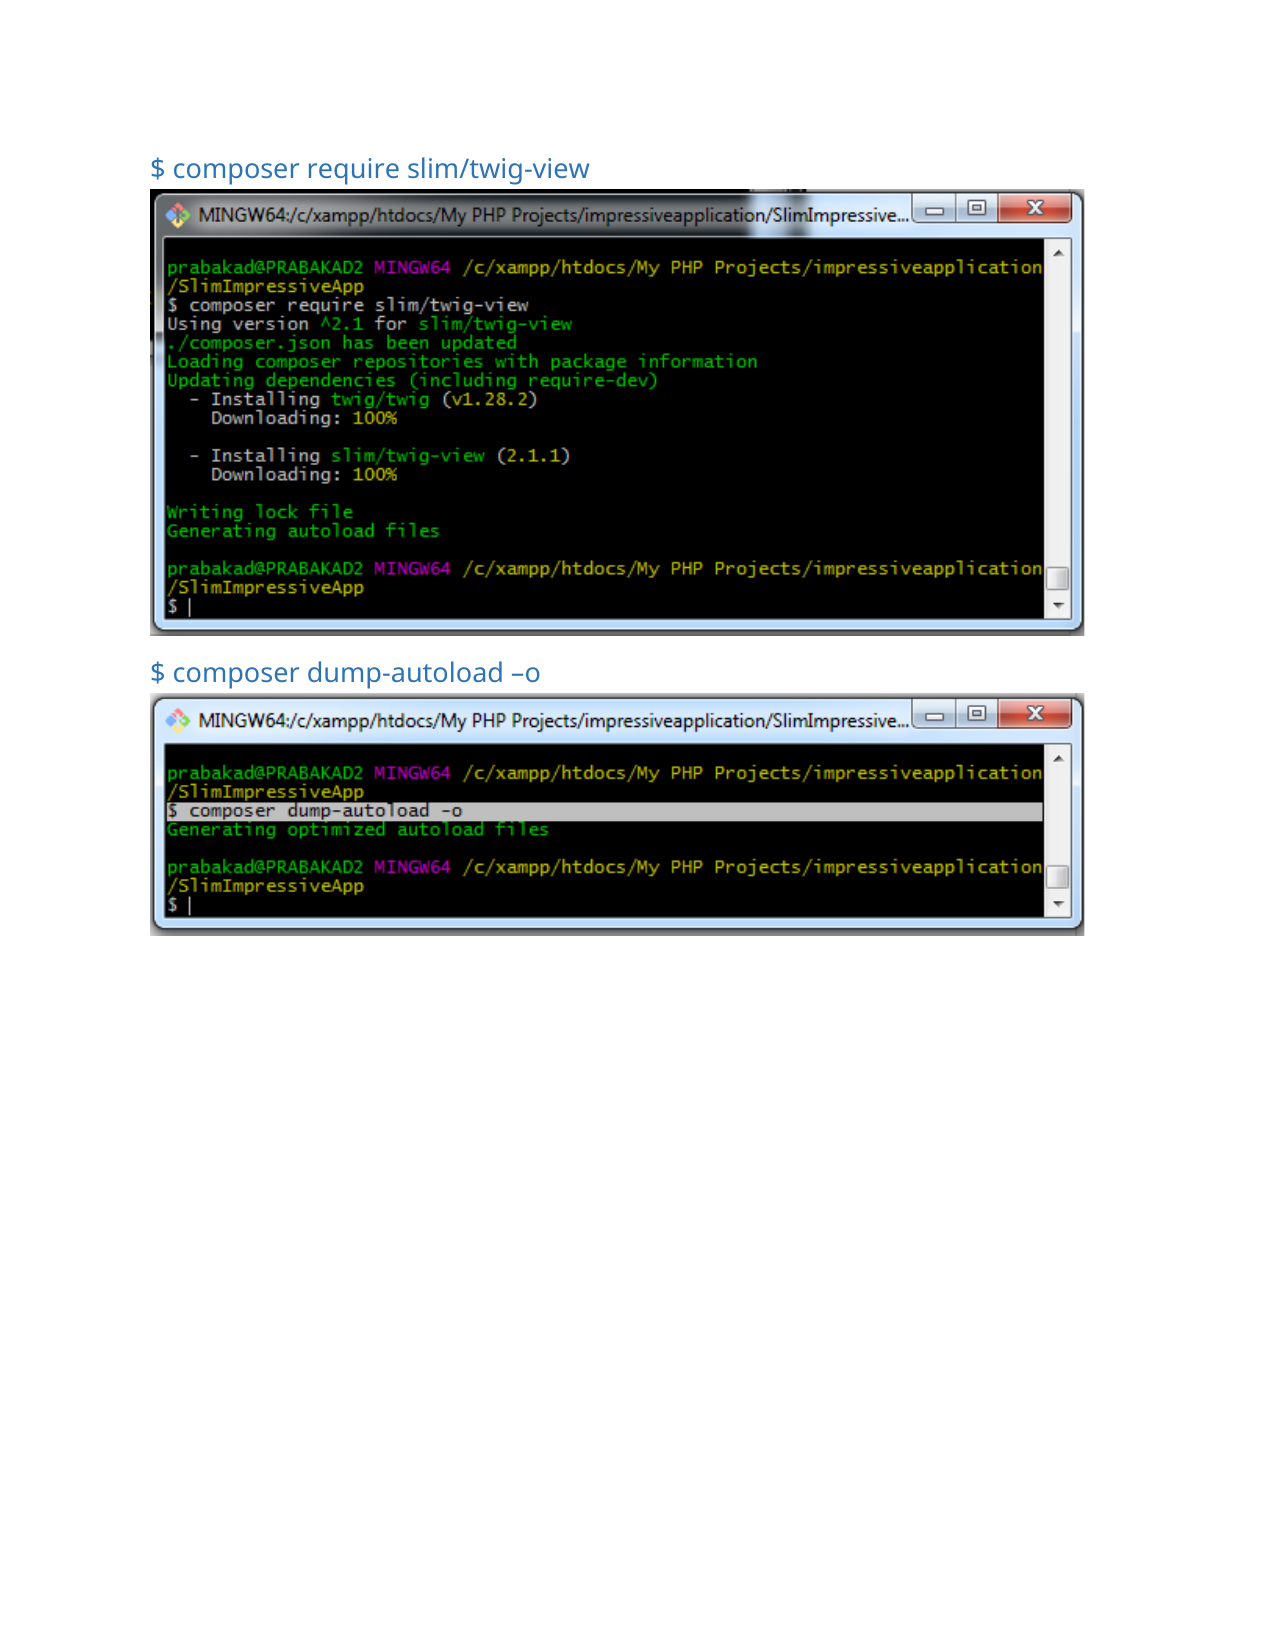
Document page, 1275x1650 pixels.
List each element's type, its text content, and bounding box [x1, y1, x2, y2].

picture [150, 693, 1085, 936]
picture [150, 189, 1085, 636]
subtitle $ composer dump-autoload –o [150, 654, 1125, 691]
subtitle $ composer require slim/twig-view [150, 150, 1125, 187]
